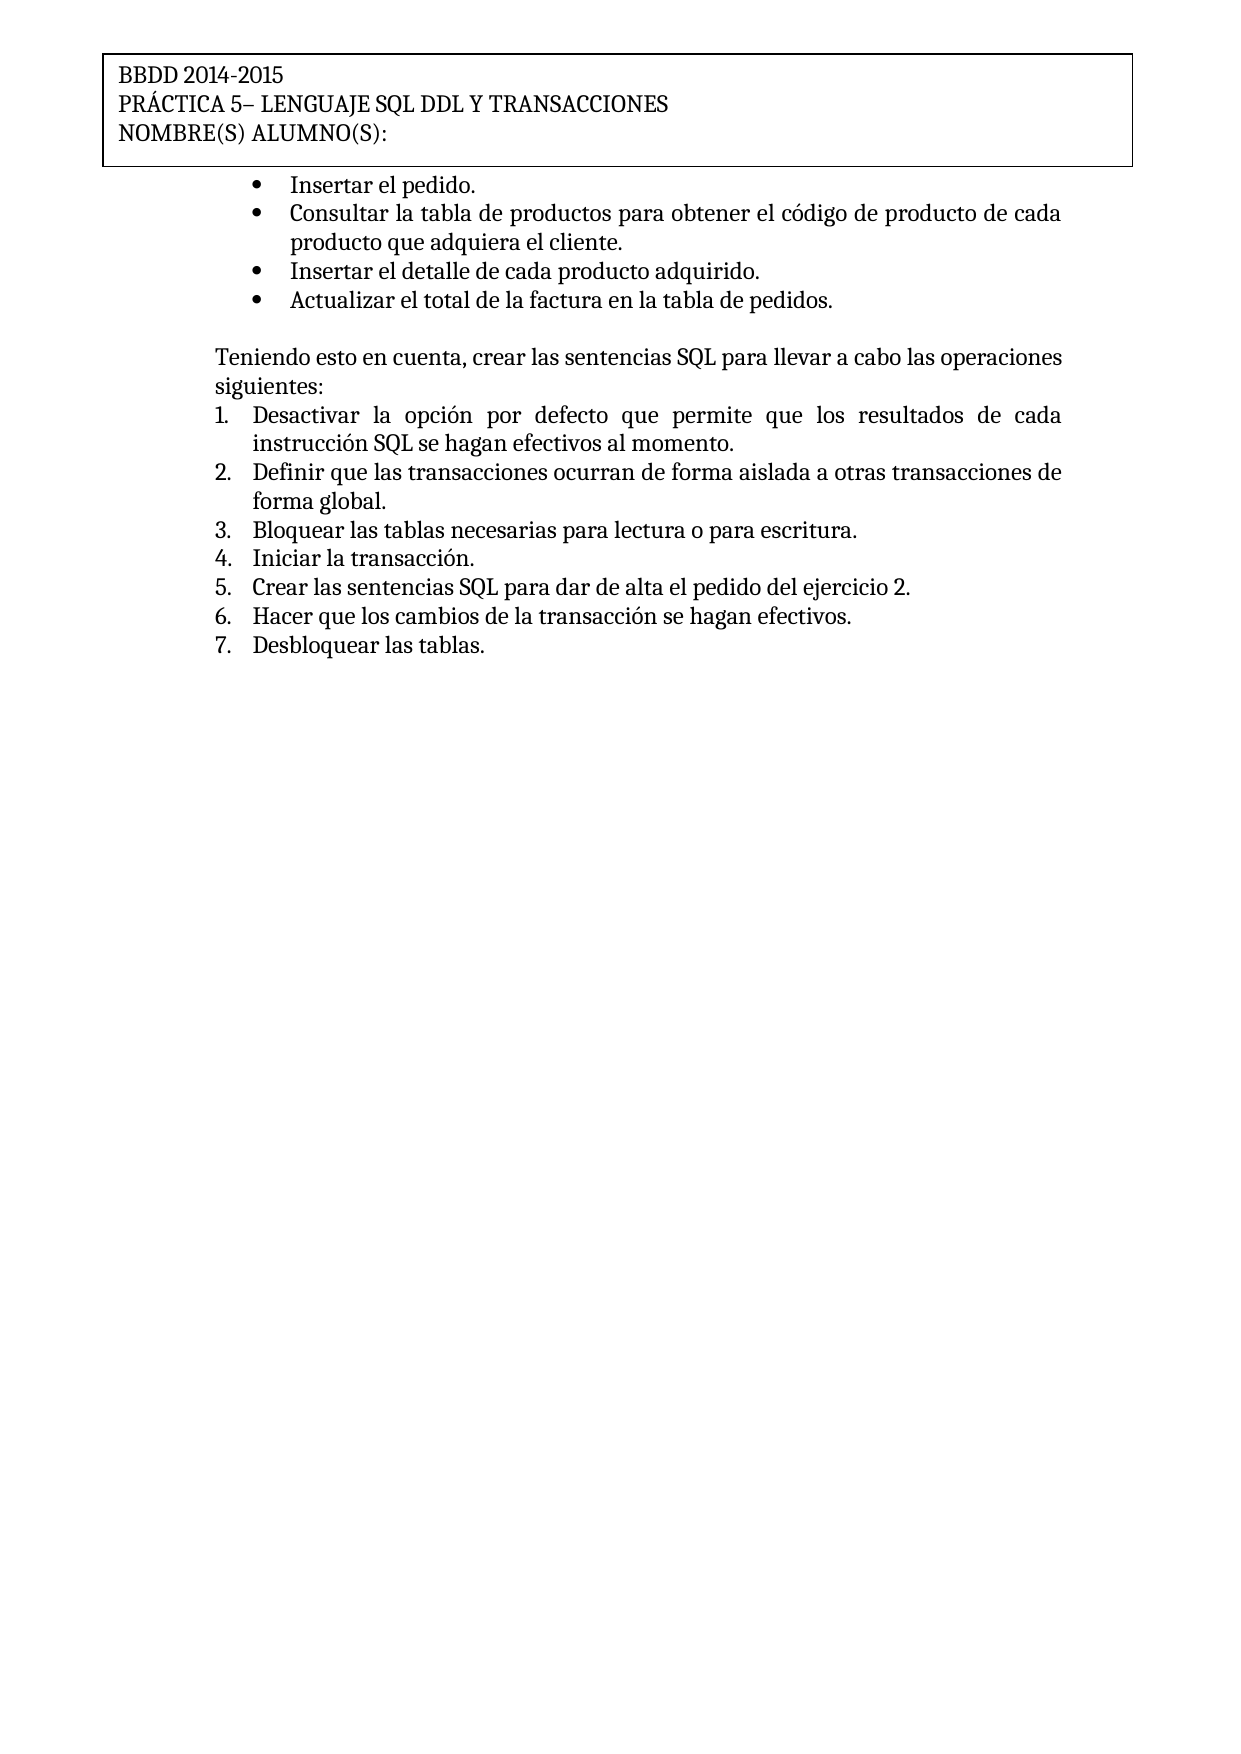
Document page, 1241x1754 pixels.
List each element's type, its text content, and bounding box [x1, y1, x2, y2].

list Desactivar la opción por defecto que permite que los resultados de cada instrucción SQL se hagan efectivos al momento. [215, 401, 1063, 458]
text Teniendo esto en cuenta, crear las sentencias SQL para llevar a cabo las operaciones siguientes: [215, 343, 1063, 401]
list Definir que las transacciones ocurran de forma aislada a otras transacciones de forma global. [215, 458, 1063, 516]
list Bloquear las tablas necesarias para lectura o para escritura. [215, 516, 1063, 544]
list Iniciar la transacción. [215, 544, 1063, 573]
list Hacer que los cambios de la transacción se hagan efectivos. [215, 602, 1063, 631]
list Insertar el detalle de cada producto adquirido. [252, 257, 1063, 286]
list Insertar el pedido. [252, 148, 1063, 199]
list Actualizar el total de la factura en la tabla de pedidos. [252, 286, 1063, 314]
list Crear las sentencias SQL para dar de alta el pedido del ejercicio 2. [215, 573, 1063, 602]
list Desbloquear las tablas. [215, 631, 1063, 659]
list Consultar la tabla de productos para obtener el código de producto de cada producto que adquiera el cliente. [252, 199, 1063, 257]
